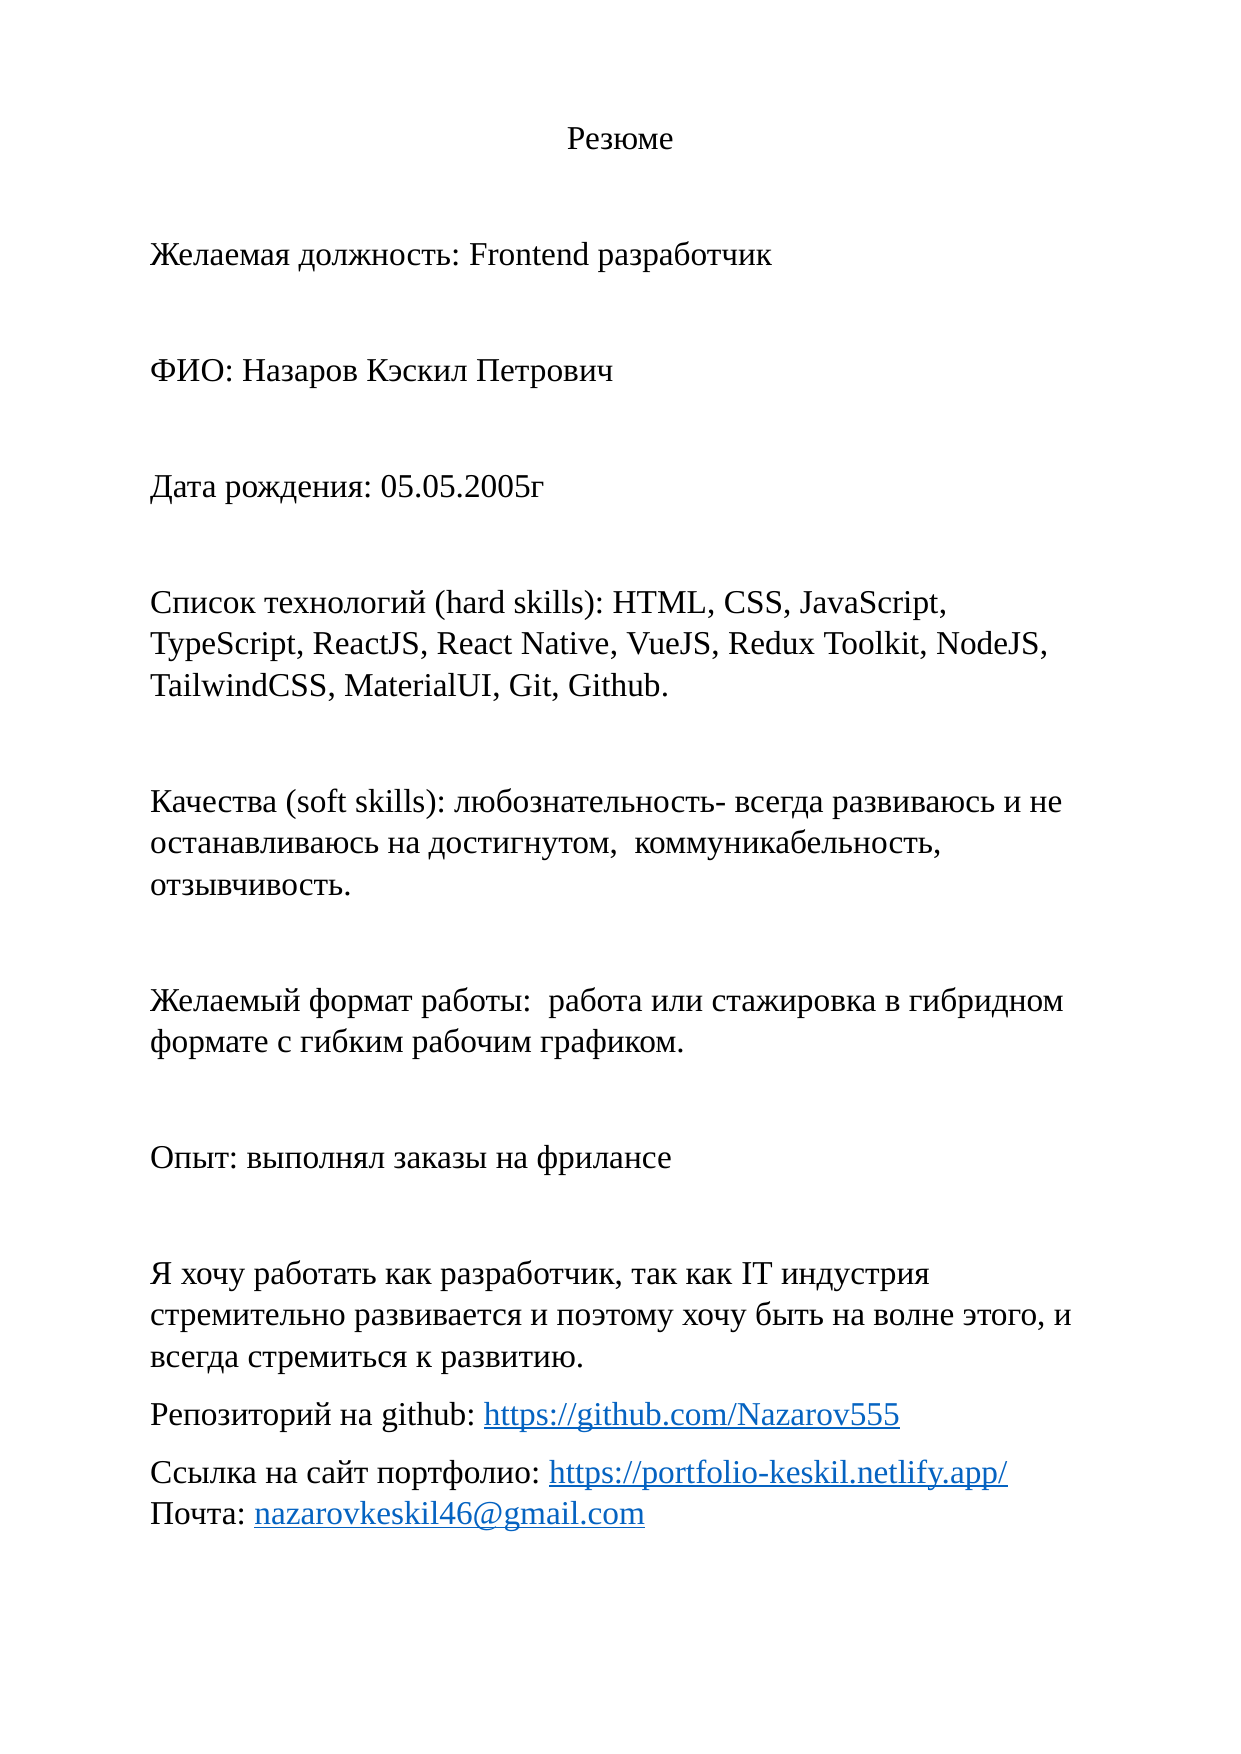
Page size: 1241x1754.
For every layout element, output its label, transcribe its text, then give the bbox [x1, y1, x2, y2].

text Я хочу работать как разработчик, так как IT индустрия стремительно развивается и поэтому хочу быть на волне этого, и всегда стремиться к развитию. [150, 1253, 1090, 1374]
text Дата рождения: 05.05.2005г [150, 466, 1090, 504]
text ФИО: Назаров Кэскил Петрович [150, 350, 1090, 388]
text Репозиторий на github: https://github.com/Nazarov555 [150, 1394, 1090, 1432]
text Ссылка на сайт портфолио: https://portfolio-keskil.netlify.app/ Почта: nazarovkeskil46@gmail.com [150, 1452, 1090, 1532]
text Желаемый формат работы: работа или стажировка в гибридном формате с гибким рабочим графиком. [150, 980, 1090, 1059]
text Опыт: выполнял заказы на фрилансе [150, 1137, 1090, 1176]
text Список технологий (hard skills): HTML, CSS, JavaScript, TypeScript, ReactJS, React Native, VueJS, Redux Toolkit, NodeJS, TailwindCSS, MaterialUI, Git, Github. [150, 582, 1090, 703]
text Резюме [150, 118, 1090, 156]
text Качества (soft skills): любознательность- всегда развиваюсь и не останавливаюсь на достигнутом, коммуникабельность, отзывчивость. [150, 781, 1090, 902]
text Желаемая должность: Frontend разработчик [150, 234, 1090, 272]
